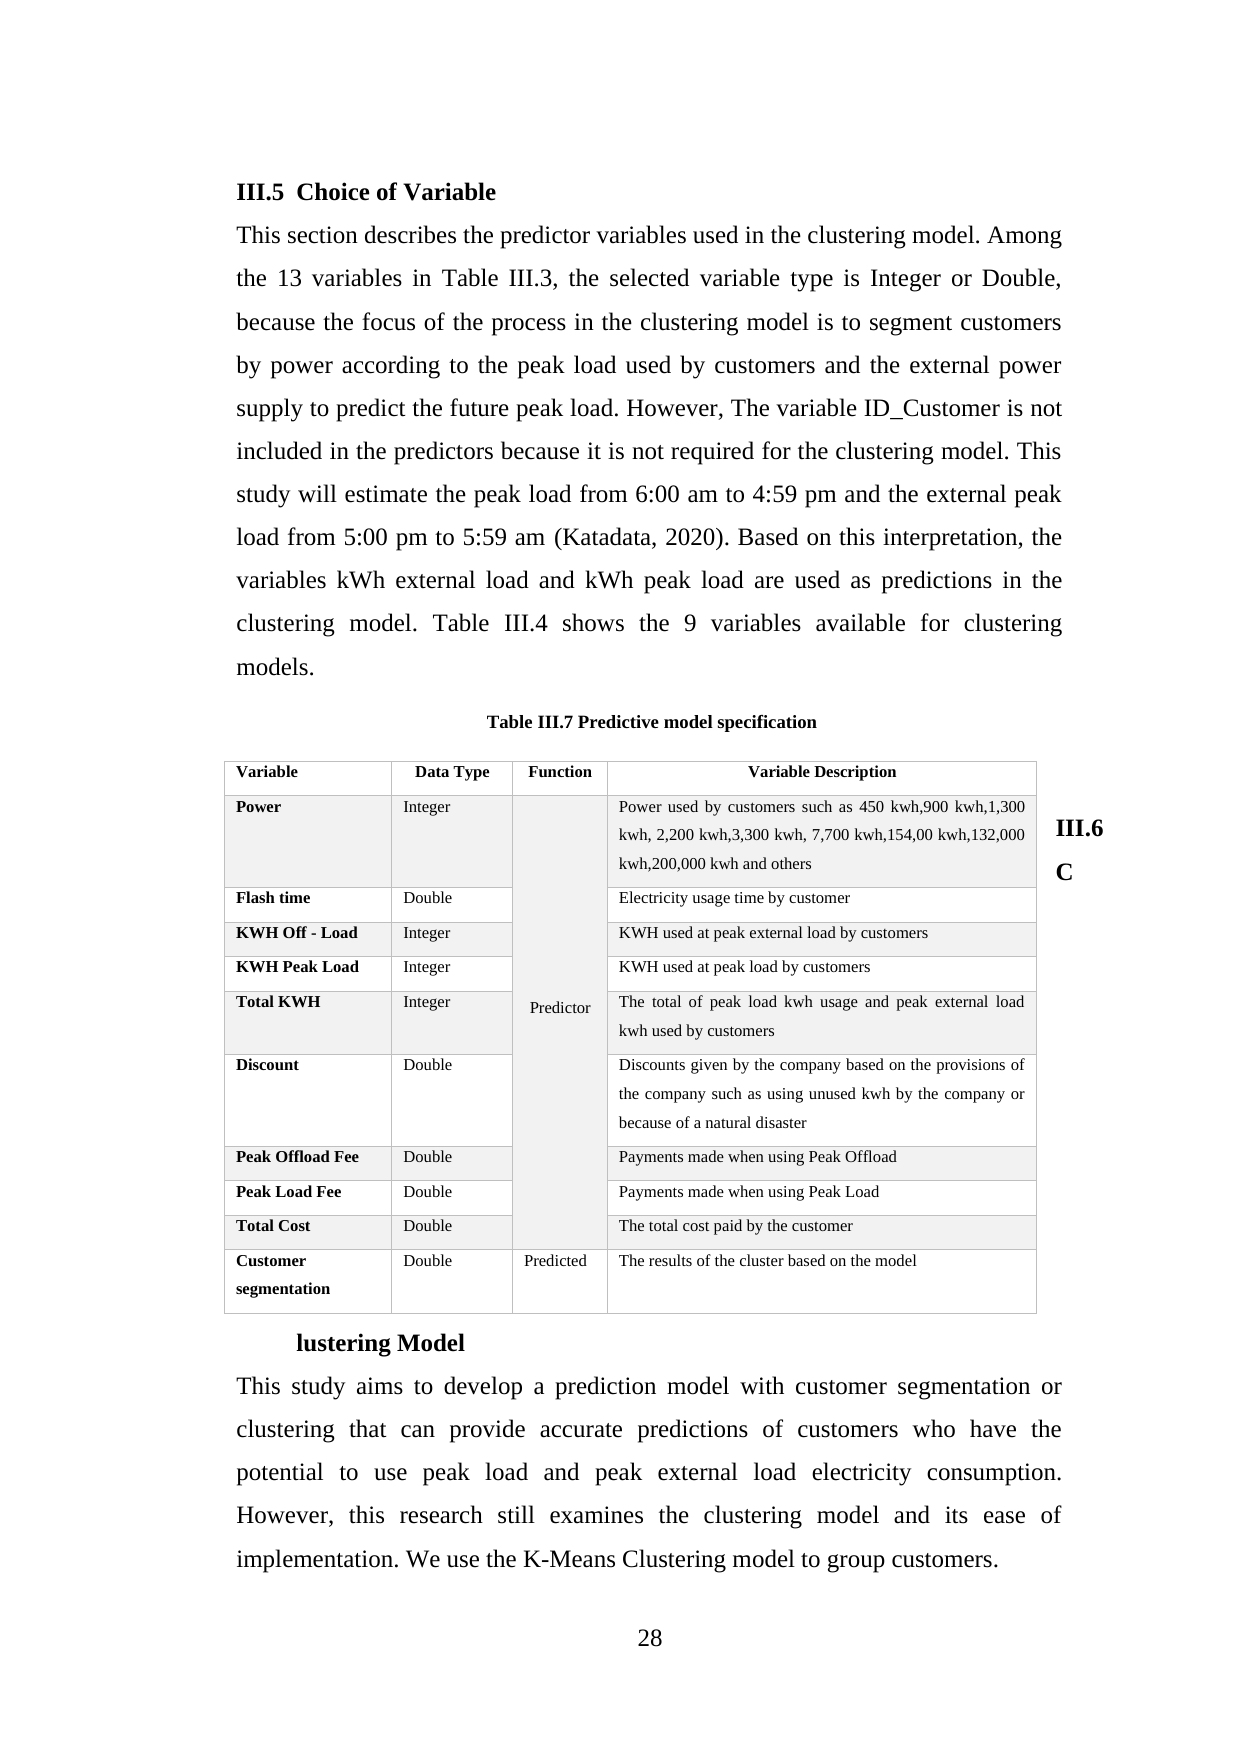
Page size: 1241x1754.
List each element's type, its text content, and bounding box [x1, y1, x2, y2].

table_cell Power used by customers such as 450 kwh,900 kwh,1,300 kwh, 2,200 kwh,3,300 kwh, 7,700 kwh,154,00 kwh,132,000 kwh,200,000 kwh and others [608, 796, 1036, 887]
text This section describes the predictor variables used in the clustering model. Among the 13 variables in Table III.3, the selected variable type is Integer or Double, because the focus of the process in the clustering model is to segment customers by power according to the peak load used by customers and the external power supply to predict the future peak load. However, The variable ID_Customer is not included in the predictors because it is not required for the clustering model. This study will estimate the peak load from 6:00 am to 4:59 pm and the external peak load from 5:00 pm to 5:59 am . Based on this interpretation, the variables kWh external load and kWh peak load are used as predictions in the clustering model. Table III.4 shows the 9 variables available for clustering models. [236, 220, 1063, 680]
table_header Variable [225, 762, 391, 795]
table_cell Predictor [513, 796, 607, 1249]
table_cell KWH Off - Load [225, 923, 391, 956]
table_cell Power [225, 796, 391, 887]
table_cell KWH Peak Load [225, 957, 391, 991]
table_cell Flash time [225, 888, 391, 922]
table_cell The total cost paid by the customer [608, 1216, 1036, 1249]
table_cell Discounts given by the company based on the provisions of the company such as using unused kwh by the company or because of a natural disaster [608, 1055, 1036, 1146]
table_cell Integer [392, 796, 512, 887]
table_header Data Type [392, 762, 512, 795]
table_cell Double [392, 1147, 512, 1180]
table_cell Double [392, 1181, 512, 1215]
table_cell Electricity usage time by customer [608, 888, 1036, 922]
subtitle Choice of Variable [236, 177, 1063, 206]
text This study aims to develop a prediction model with customer segmentation or clustering that can provide accurate predictions of customers who have the potential to use peak load and peak external load electricity consumption. However, this research still examines the clustering model and its ease of implementation. We use the K-Means Clustering model to group customers. [236, 1371, 1063, 1572]
table_cell Integer [392, 957, 512, 991]
table_cell Payments made when using Peak Load [608, 1181, 1036, 1215]
table_header Function [513, 762, 607, 795]
table_cell Predicted [513, 1250, 607, 1313]
table_cell Double [392, 1055, 512, 1146]
table_cell Integer [392, 992, 512, 1054]
table_cell Total KWH [225, 992, 391, 1054]
table_cell The total of peak load kwh usage and peak external load kwh used by customers [608, 992, 1036, 1054]
table_cell Peak Load Fee [225, 1181, 391, 1215]
table_cell Integer [392, 923, 512, 956]
table_cell KWH used at peak external load by customers [608, 923, 1036, 956]
table_cell Payments made when using Peak Offload [608, 1147, 1036, 1180]
table_cell Total Cost [225, 1216, 391, 1249]
table_cell KWH used at peak load by customers [608, 957, 1036, 991]
table_cell Double [392, 888, 512, 922]
table_cell Customer segmentation [225, 1250, 391, 1313]
subtitle Clustering Model [236, 813, 1063, 1357]
table_cell Double [392, 1216, 512, 1249]
table_cell Discount [225, 1055, 391, 1146]
table_header Variable Description [608, 762, 1036, 795]
table_cell The results of the cluster based on the model [608, 1250, 1036, 1313]
table_cell Double [392, 1250, 512, 1313]
table_cell Peak Offload Fee [225, 1147, 391, 1180]
